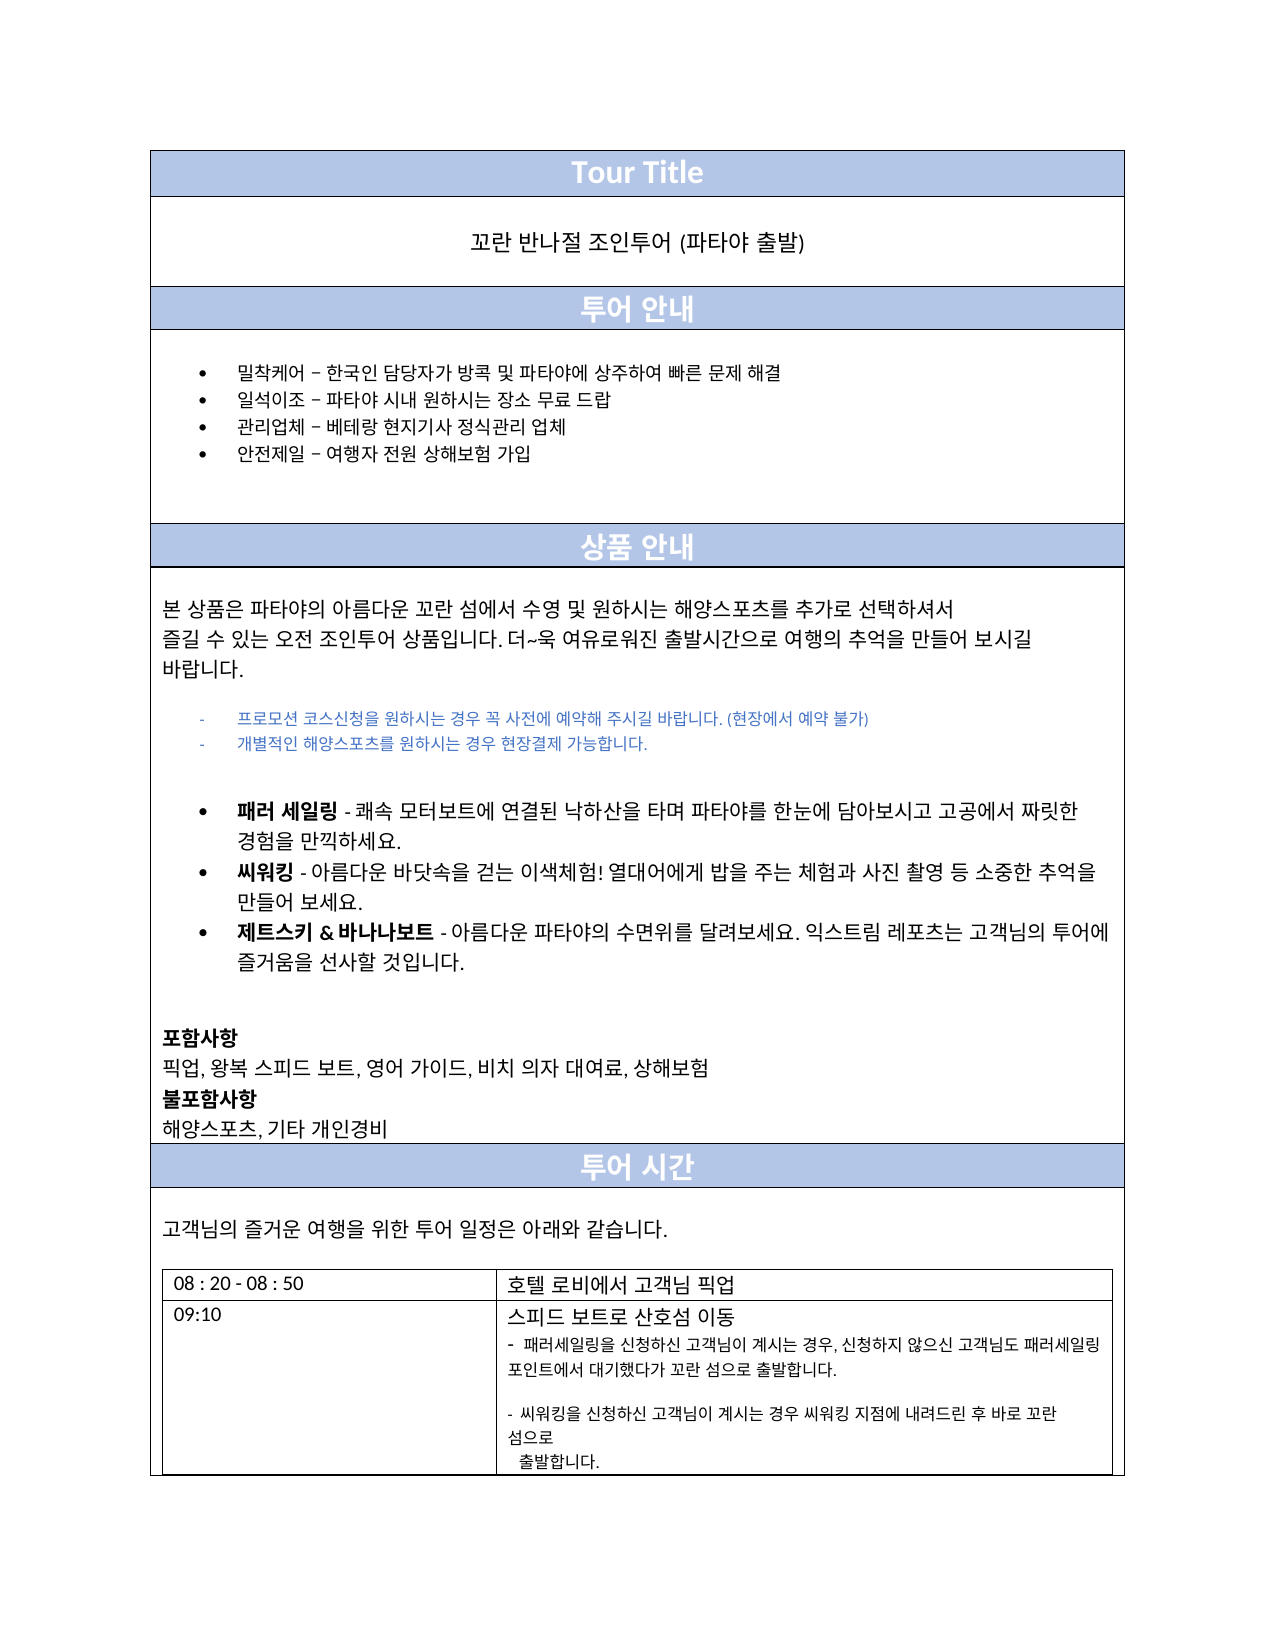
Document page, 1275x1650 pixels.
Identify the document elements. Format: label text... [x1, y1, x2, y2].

table_cell 꼬란 반나절 조인투어 (파타야 출발) [151, 197, 1124, 286]
table_cell 상품 안내 [151, 524, 1124, 566]
table_cell 투어 시간 [151, 1144, 1124, 1187]
table_cell 본 상품은 파타야의 아름다운 꼬란 섬에서 수영 및 원하시는 해양스포츠를 추가로 선택하셔서 즐길 수 있는 오전 조인투어 상품입니다. 더~욱 여유로워진 출발시간으로 여행의 추억을 만들어 보시길 바랍니다. 프로모션 코스신청을 원하시는 경우 꼭 사전에 예약해 주시길 바랍니다. (현장에서 예약 불가) 개별적인 해양스포츠를 원하시는 경우 현장결제 가능합니다. 패러 세일링 - 쾌속 모터보트에 연결된 낙하산을 타며 파타야를 한눈에 담아보시고 고공에서 짜릿한 경험을 만끽하세요. 씨워킹 - 아름다운 바닷속을 걷는 이색체험! 열대어에게 밥을 주는 체험과 사진 촬영 등 소중한 추억을 만들어 보세요. 제트스키 & 바나나보트 - 아름다운 파타야의 수면위를 달려보세요. 익스트림 레포츠는 고객님의 투어에 즐거움을 선사할 것입니다. 포함사항 픽업, 왕복 스피드 보트, 영어 가이드, 비치 의자 대여료, 상해보험 불포함사항 해양스포츠, 기타 개인경비 [151, 568, 1124, 1143]
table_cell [151, 1188, 1124, 1474]
table_header Tour Title [151, 151, 1124, 196]
table_cell 투어 안내 [151, 287, 1124, 329]
table_cell 밀착케어 – 한국인 담당자가 방콕 및 파타야에 상주하여 빠른 문제 해결 일석이조 – 파타야 시내 원하시는 장소 무료 드랍 관리업체 – 베테랑 현지기사 정식관리 업체 안전제일 – 여행자 전원 상해보험 가입 [151, 330, 1124, 523]
